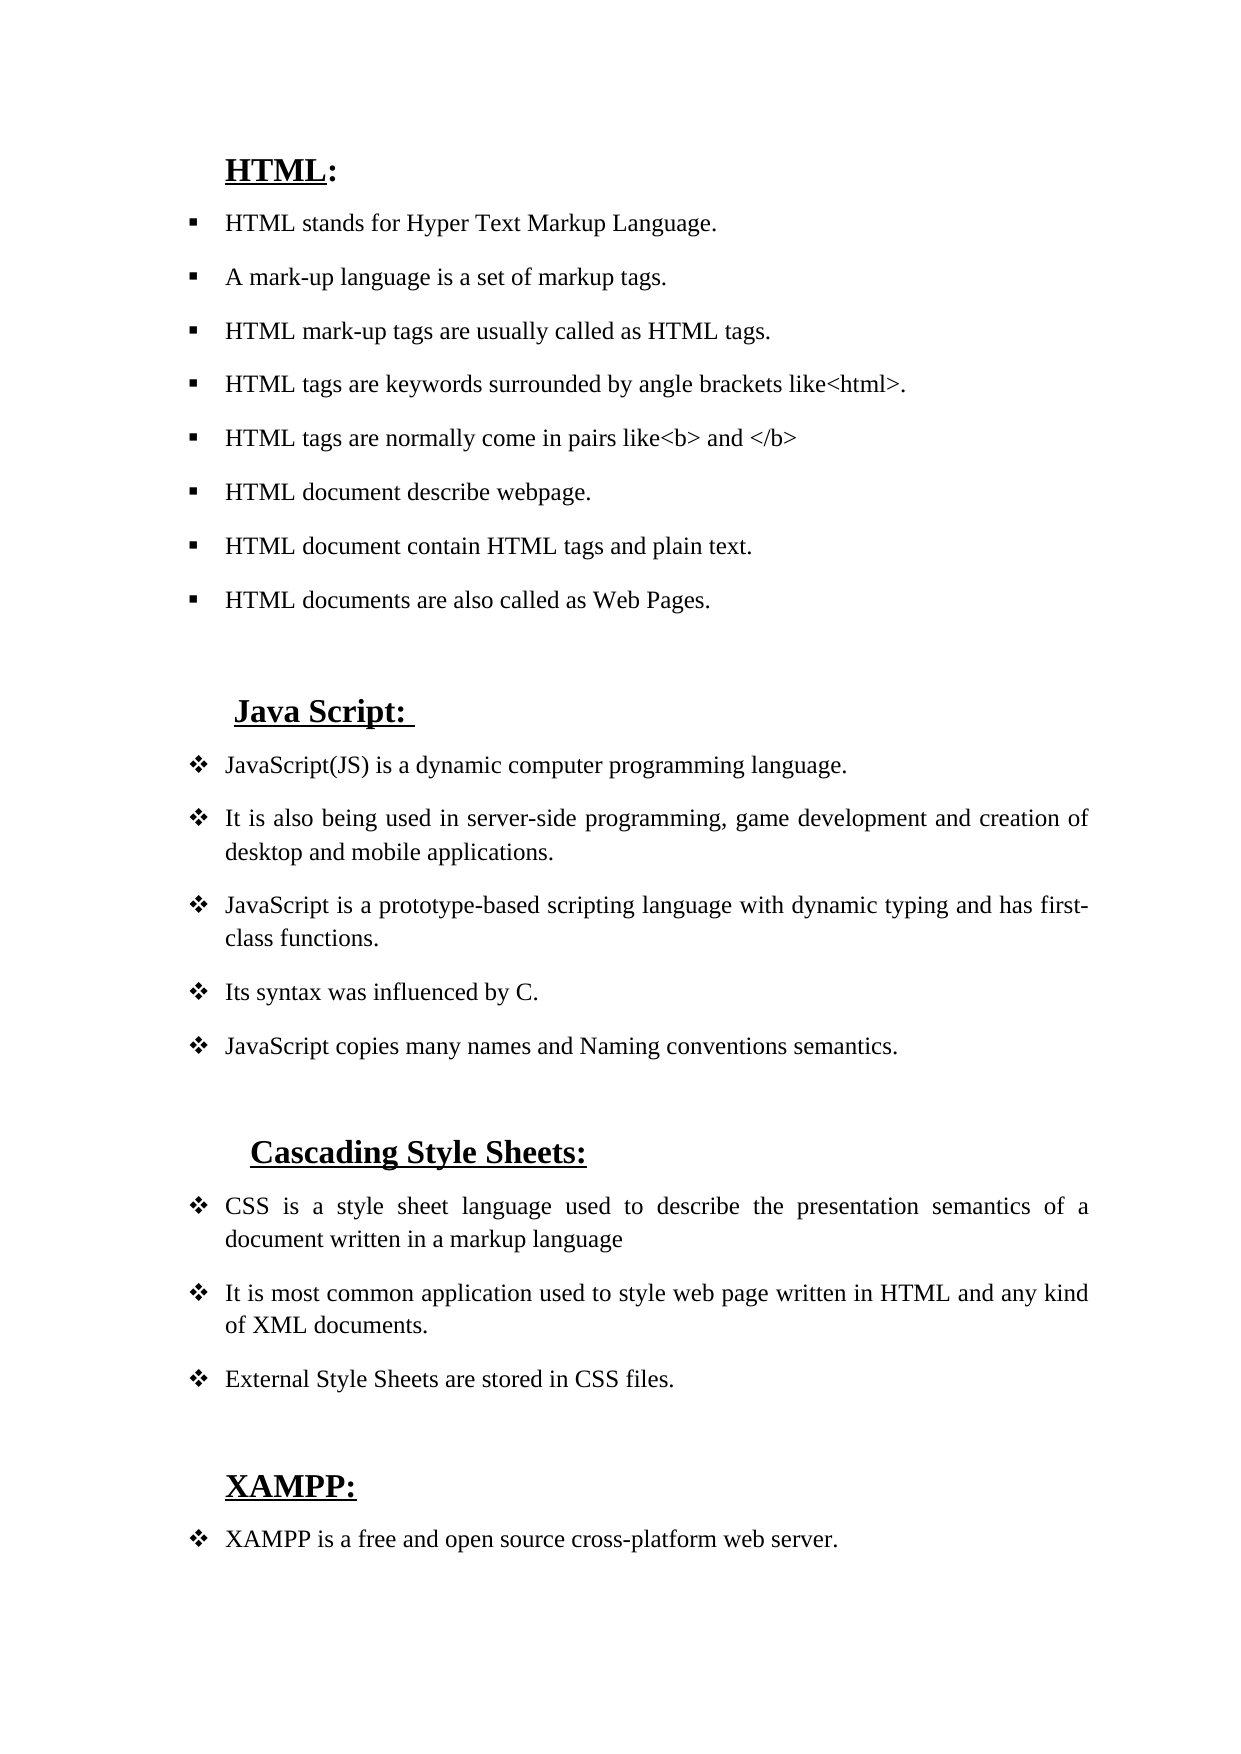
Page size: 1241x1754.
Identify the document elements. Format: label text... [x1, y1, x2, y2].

list HTML tags are normally come in pairs like<b> and </b> [187, 423, 1090, 452]
list JavaScript copies many names and Naming conventions semantics. [187, 1031, 1090, 1060]
text Java Script: [150, 692, 1090, 730]
list It is most common application used to style web page written in HTML and any kind of XML documents. [187, 1278, 1090, 1339]
list HTML documents are also called as Web Pages. [187, 585, 1090, 614]
text Cascading Style Sheets: [150, 1133, 1090, 1171]
list JavaScript is a prototype-based scripting language with dynamic typing and has first-class functions. [187, 890, 1090, 952]
list CSS is a style sheet language used to describe the presentation semantics of a document written in a markup language [187, 1191, 1090, 1252]
list HTML mark-up tags are usually called as HTML tags. [187, 316, 1090, 344]
list It is also being used in server-side programming, game development and creation of desktop and mobile applications. [187, 803, 1090, 865]
list External Style Sheets are stored in CSS files. [187, 1364, 1090, 1393]
list XAMPP is a free and open source cross-platform web server. [187, 1524, 1090, 1553]
list HTML stands for Hyper Text Markup Language. [187, 208, 1090, 237]
list HTML tags are keywords surrounded by angle brackets like<html>. [187, 369, 1090, 398]
list HTML document describe webpage. [187, 477, 1090, 506]
text HTML: [225, 150, 1090, 188]
list A mark-up language is a set of markup tags. [187, 262, 1090, 291]
list JavaScript(JS) is a dynamic computer programming language. [187, 750, 1090, 778]
list Its syntax was influenced by C. [187, 977, 1090, 1006]
list HTML document contain HTML tags and plain text. [187, 531, 1090, 560]
text XAMPP: [225, 1466, 1090, 1504]
